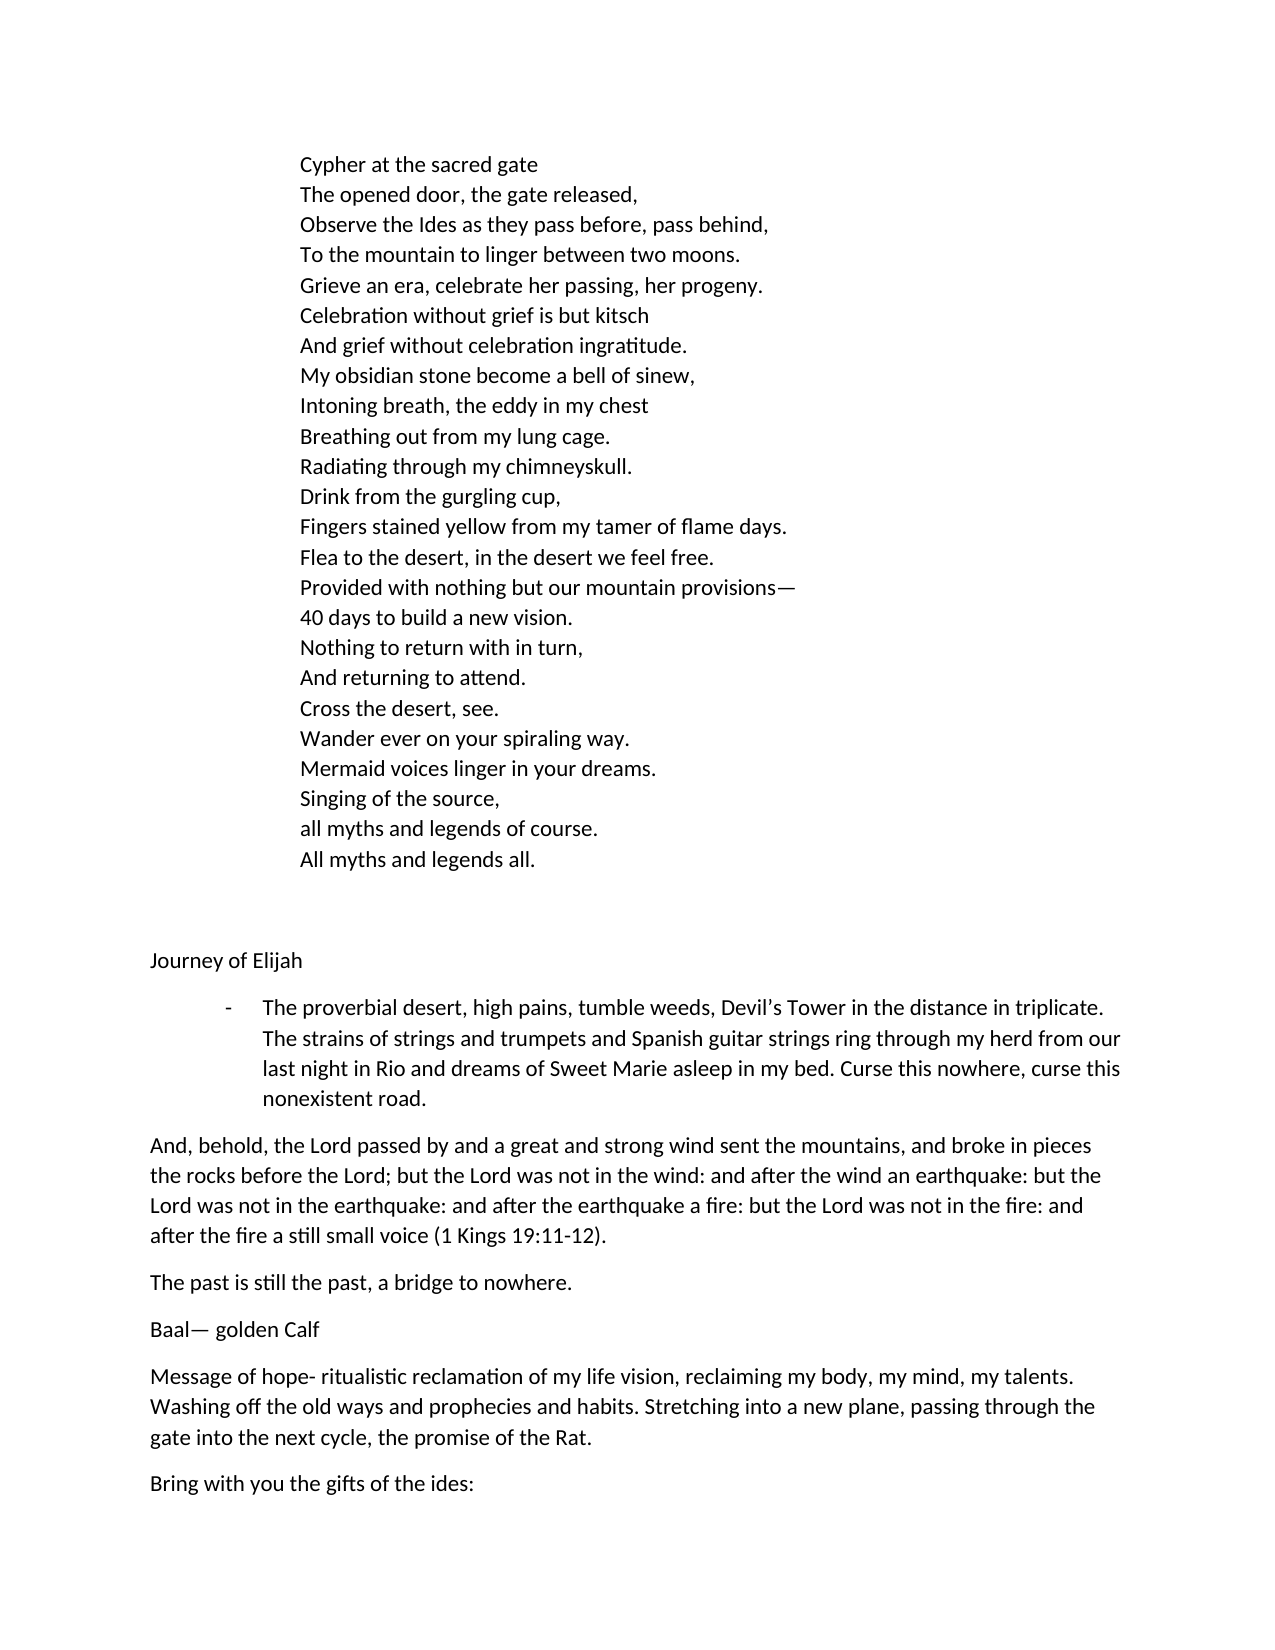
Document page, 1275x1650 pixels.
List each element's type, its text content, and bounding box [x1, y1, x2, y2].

text The opened door, the gate released, [225, 180, 1125, 208]
text Cypher at the sacred gate [225, 150, 1125, 178]
text And returning to attend. [225, 663, 1125, 692]
text The past is still the past, a bridge to nowhere. [150, 1268, 1125, 1296]
text Drink from the gurgling cup, [225, 482, 1125, 510]
text Message of hope- ritualistic reclamation of my life vision, reclaiming my body, my mind, my talents. Washing off the old ways and prophecies and habits. Stretching into a new plane, passing through the gate into the next cycle, the promise of the Rat. [150, 1362, 1125, 1451]
text Breathing out from my lung cage. [225, 422, 1125, 450]
text Baal— golden Calf [150, 1315, 1125, 1343]
text Wander ever on your spiraling way. [225, 724, 1125, 752]
text Fingers stained yellow from my tamer of flame days. [225, 512, 1125, 541]
text Nothing to return with in turn, [225, 633, 1125, 661]
text And, behold, the Lord passed by and a great and strong wind sent the mountains, and broke in pieces the rocks before the Lord; but the Lord was not in the wind: and after the wind an earthquake: but the Lord was not in the earthquake: and after the earthquake a fire: but the Lord was not in the fire: and after the fire a still small voice (1 Kings 19:11-12). [150, 1131, 1125, 1249]
list The proverbial desert, high pains, tumble weeds, Devil’s Tower in the distance in triplicate. The strains of strings and trumpets and Spanish guitar strings ring through my herd from our last night in Rio and dreams of Sweet Marie asleep in my bed. Curse this nowhere, curse this nonexistent road. [225, 993, 1125, 1112]
text And grief without celebration ingratitude. [225, 331, 1125, 359]
text Celebration without grief is but kitsch [225, 301, 1125, 329]
text Singing of the source, [225, 784, 1125, 812]
text To the mountain to linger between two moons. [225, 241, 1125, 269]
text My obsidian stone become a bell of sinew, [225, 361, 1125, 389]
text All myths and legends all. [225, 845, 1125, 873]
text Cross the desert, see. [225, 694, 1125, 722]
text Mermaid voices linger in your dreams. [225, 754, 1125, 782]
text Provided with nothing but our mountain provisions— [225, 573, 1125, 601]
text all myths and legends of course. [225, 814, 1125, 843]
text Radiating through my chimneyskull. [225, 452, 1125, 480]
text Journey of Elijah [150, 947, 1125, 974]
text Intoning breath, the eddy in my chest [225, 392, 1125, 420]
text 40 days to build a new vision. [225, 603, 1125, 631]
text Bring with you the gifts of the ides: [150, 1469, 1125, 1497]
text Observe the Ides as they pass before, pass behind, [225, 210, 1125, 238]
text Grieve an era, celebrate her passing, her progeny. [225, 271, 1125, 299]
text Flea to the desert, in the desert we feel free. [225, 543, 1125, 571]
